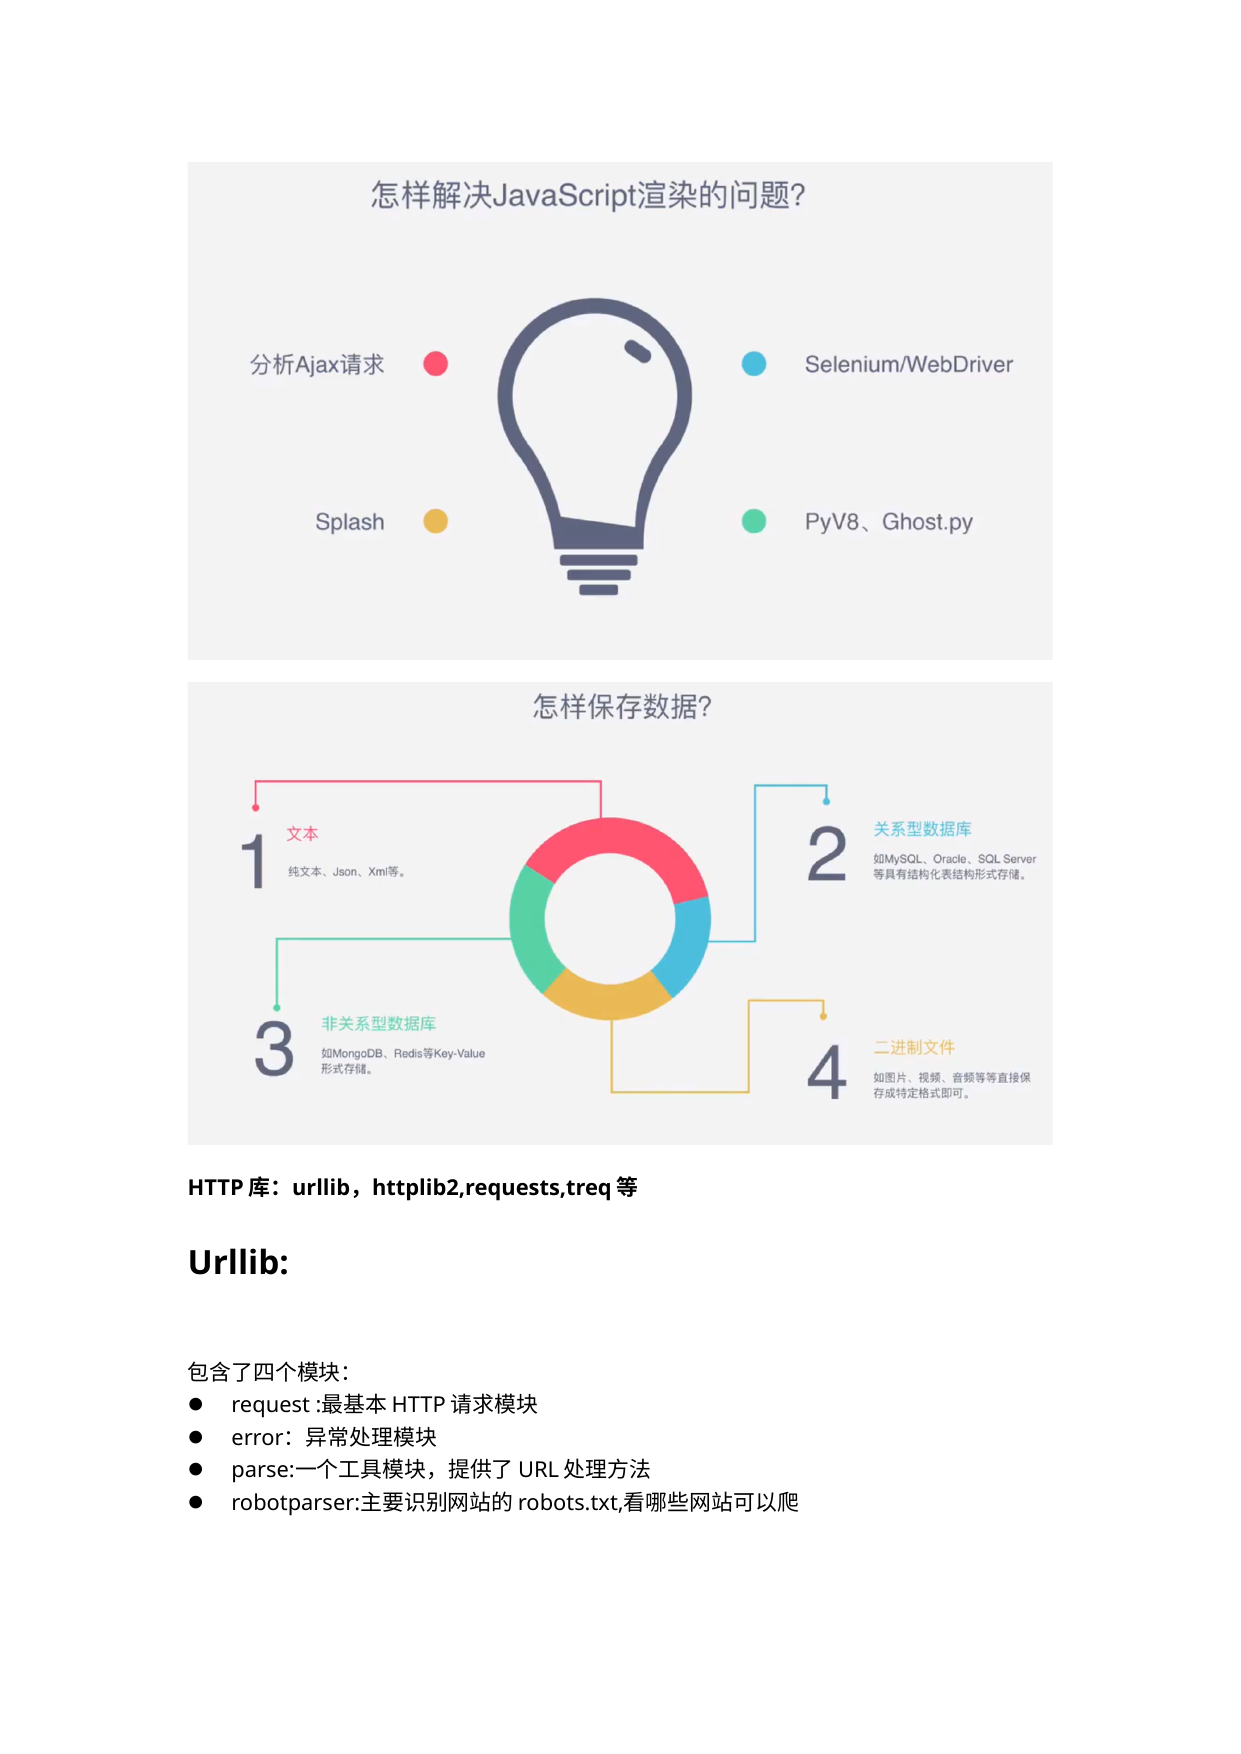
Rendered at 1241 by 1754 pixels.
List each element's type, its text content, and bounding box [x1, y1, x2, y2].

text 包含了四个模块： [187, 1354, 1053, 1387]
list parse:一个工具模块，提供了URL处理方法 [187, 1452, 1053, 1484]
list robotparser:主要识别网站的robots.txt,看哪些网站可以爬 [187, 1484, 1053, 1517]
text HTTP库：urllib，httplib2,requests,treq等 [187, 1169, 1053, 1202]
list error：异常处理模块 [187, 1419, 1053, 1452]
picture [187, 682, 1053, 1145]
list request :最基本HTTP请求模块 [187, 1387, 1053, 1419]
picture [187, 162, 1053, 660]
subtitle Urllib: [187, 1229, 1053, 1294]
